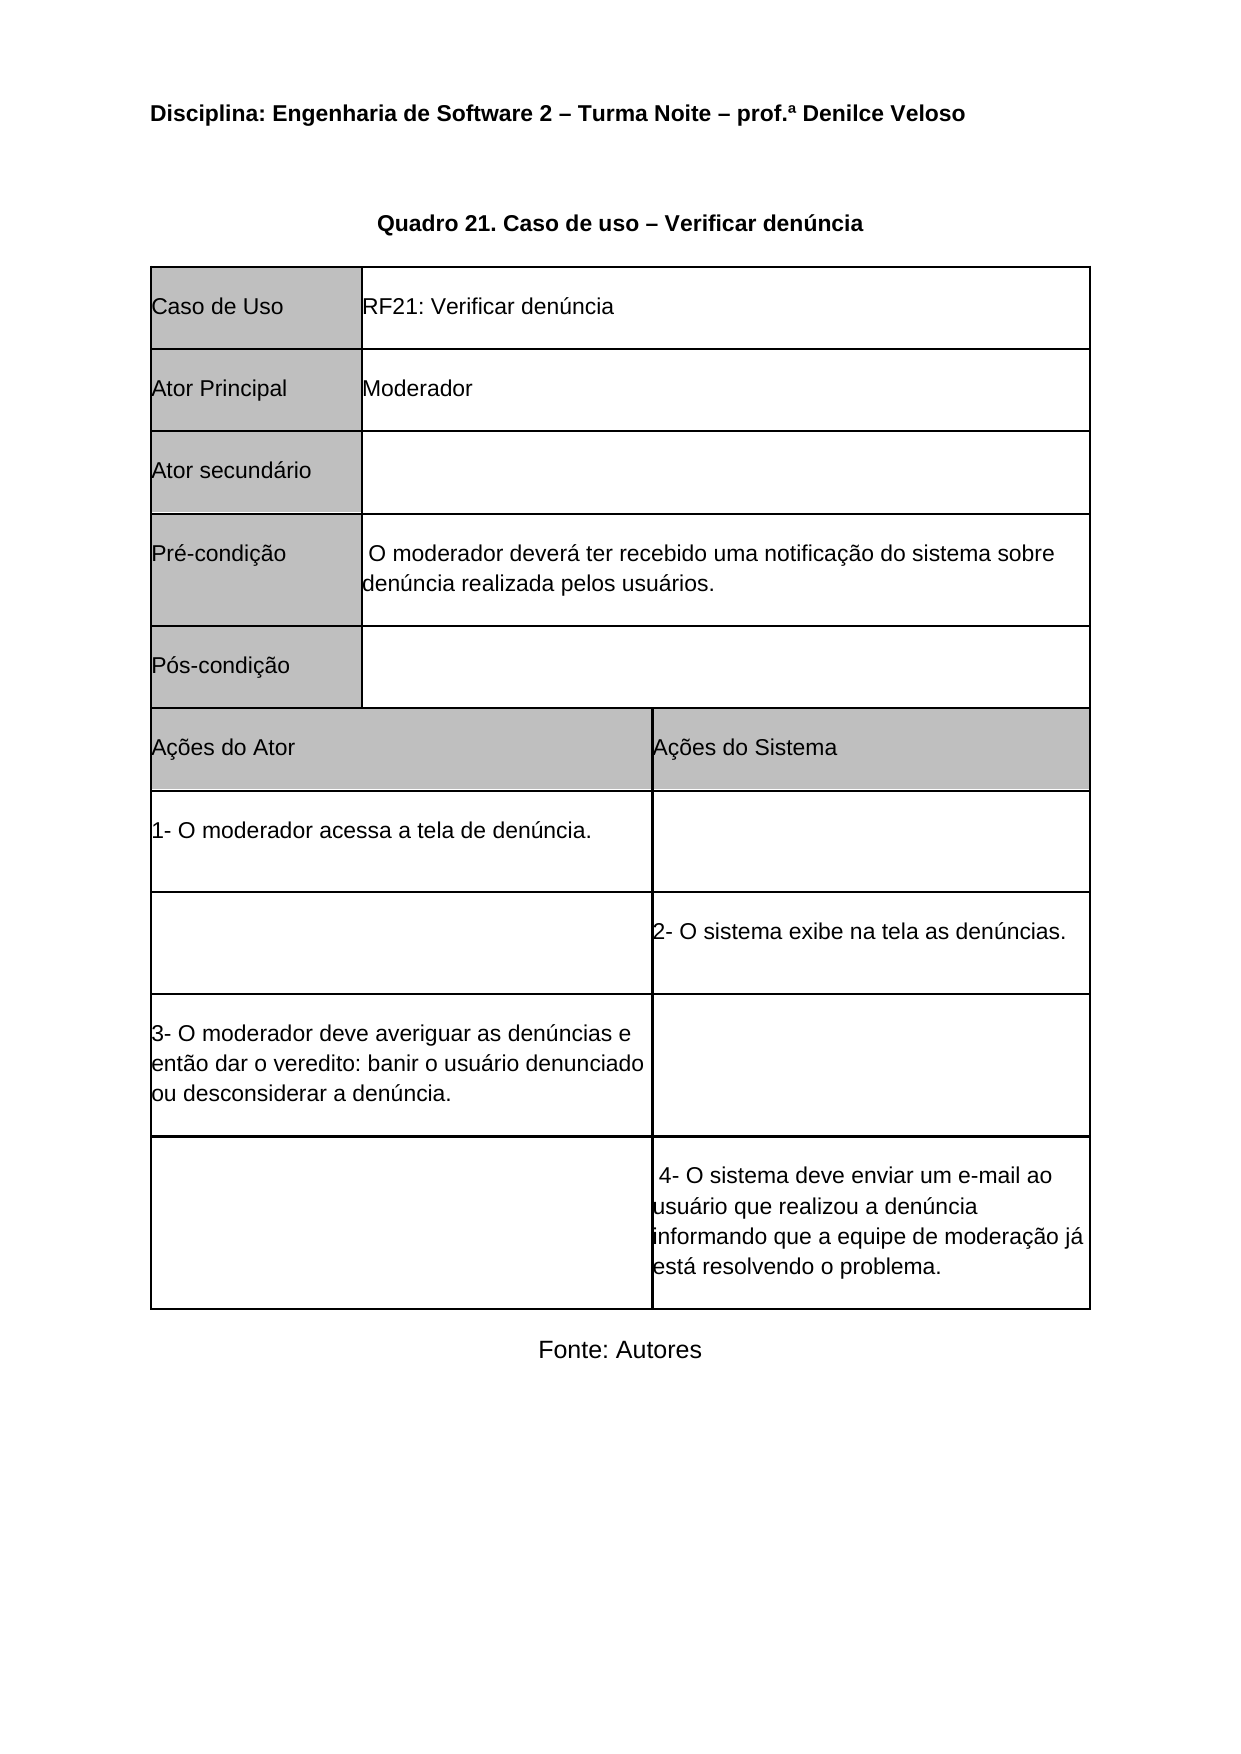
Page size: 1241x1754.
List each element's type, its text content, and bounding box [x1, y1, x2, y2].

table_cell 2- O sistema exibe na tela as denúncias. [654, 893, 1089, 993]
table_cell Ações do Sistema [654, 709, 1089, 789]
table_cell 4- O sistema deve enviar um e-mail ao usuário que realizou a denúncia informando que a equipe de moderação já está resolvendo o problema. [654, 1138, 1089, 1308]
table_cell [363, 627, 1089, 707]
table_cell Ator secundário [152, 432, 361, 512]
table_cell 1- O moderador acessa a tela de denúncia. [152, 792, 651, 891]
table_header RF21: Verificar denúncia [363, 268, 1089, 348]
table_cell [152, 893, 651, 993]
table_cell Pré-condição [152, 515, 361, 625]
table_cell [363, 432, 1089, 512]
table_cell 3- O moderador deve averiguar as denúncias e então dar o veredito: banir o usuário denunciado ou desconsiderar a denúncia. [152, 995, 651, 1135]
text Quadro 21. Caso de uso – Verificar denúncia [150, 210, 1090, 237]
table_cell [654, 792, 1089, 891]
table_cell Moderador [363, 350, 1089, 430]
table_cell Ações do Ator [152, 709, 651, 789]
table_cell O moderador deverá ter recebido uma notificação do sistema sobre denúncia realizada pelos usuários. [363, 515, 1089, 625]
table_cell Pós-condição [152, 627, 361, 707]
table_cell [654, 995, 1089, 1135]
table_header Caso de Uso [152, 268, 361, 348]
table_cell [152, 1138, 651, 1308]
table_cell Ator Principal [152, 350, 361, 430]
text Fonte: Autores [150, 1335, 1090, 1364]
